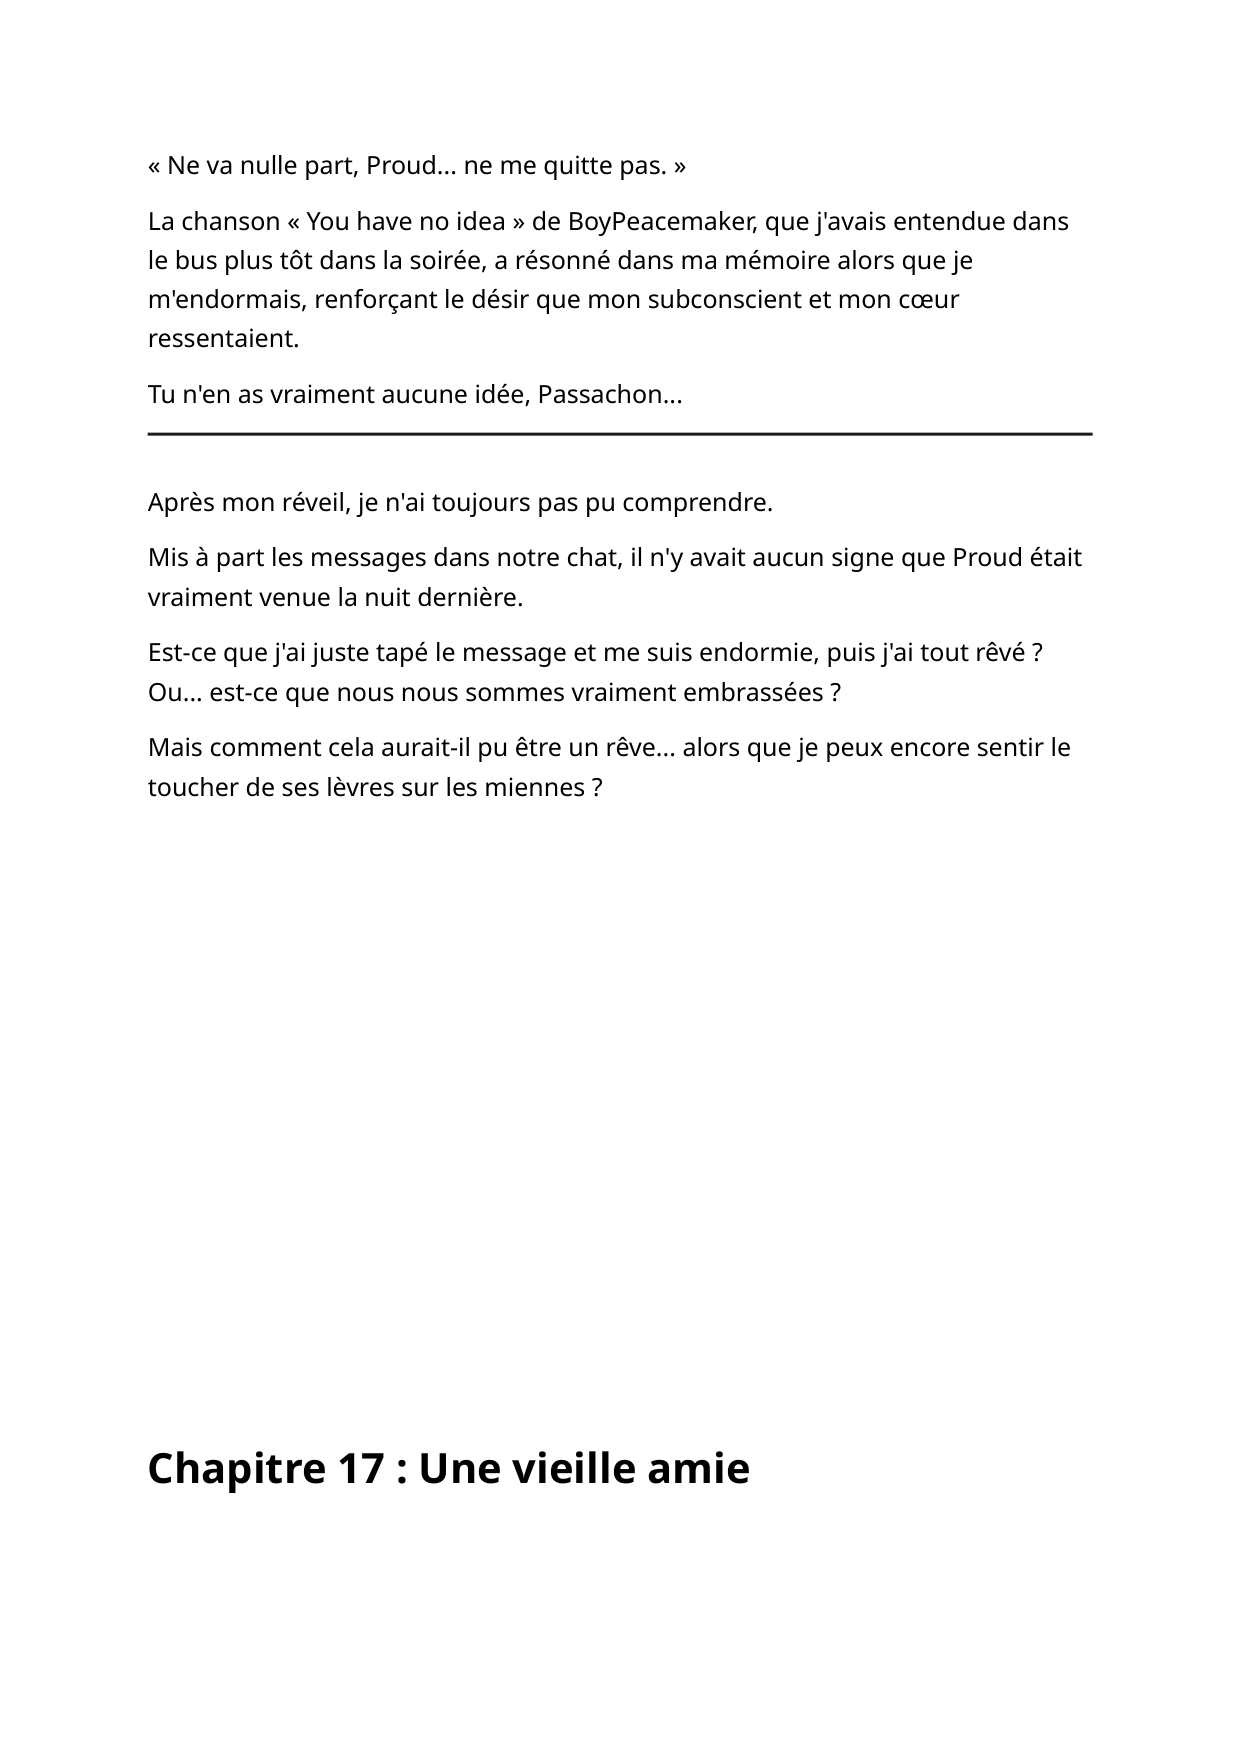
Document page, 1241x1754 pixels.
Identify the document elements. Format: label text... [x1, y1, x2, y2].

text Chapitre 17 : Une vieille amie [148, 1439, 1093, 1496]
text Mais comment cela aurait-il pu être un rêve... alors que je peux encore sentir le toucher de ses lèvres sur les miennes ? [148, 730, 1093, 803]
text Après mon réveil, je n'ai toujours pas pu comprendre. [148, 484, 1093, 518]
text La chanson « You have no idea » de BoyPeacemaker, que j'avais entendue dans le bus plus tôt dans la soirée, a résonné dans ma mémoire alors que je m'endormais, renforçant le désir que mon subconscient et mon cœur ressentaient. [148, 203, 1093, 355]
text Tu n'en as vraiment aucune idée, Passachon... [148, 377, 1093, 411]
text Est-ce que j'ai juste tapé le message et me suis endormie, puis j'ai tout rêvé ? Ou... est-ce que nous nous sommes vraiment embrassées ? [148, 635, 1093, 708]
text Mis à part les messages dans notre chat, il n'y avait aucun signe que Proud était vraiment venue la nuit dernière. [148, 540, 1093, 613]
text « Ne va nulle part, Proud... ne me quitte pas. » [148, 148, 1093, 182]
